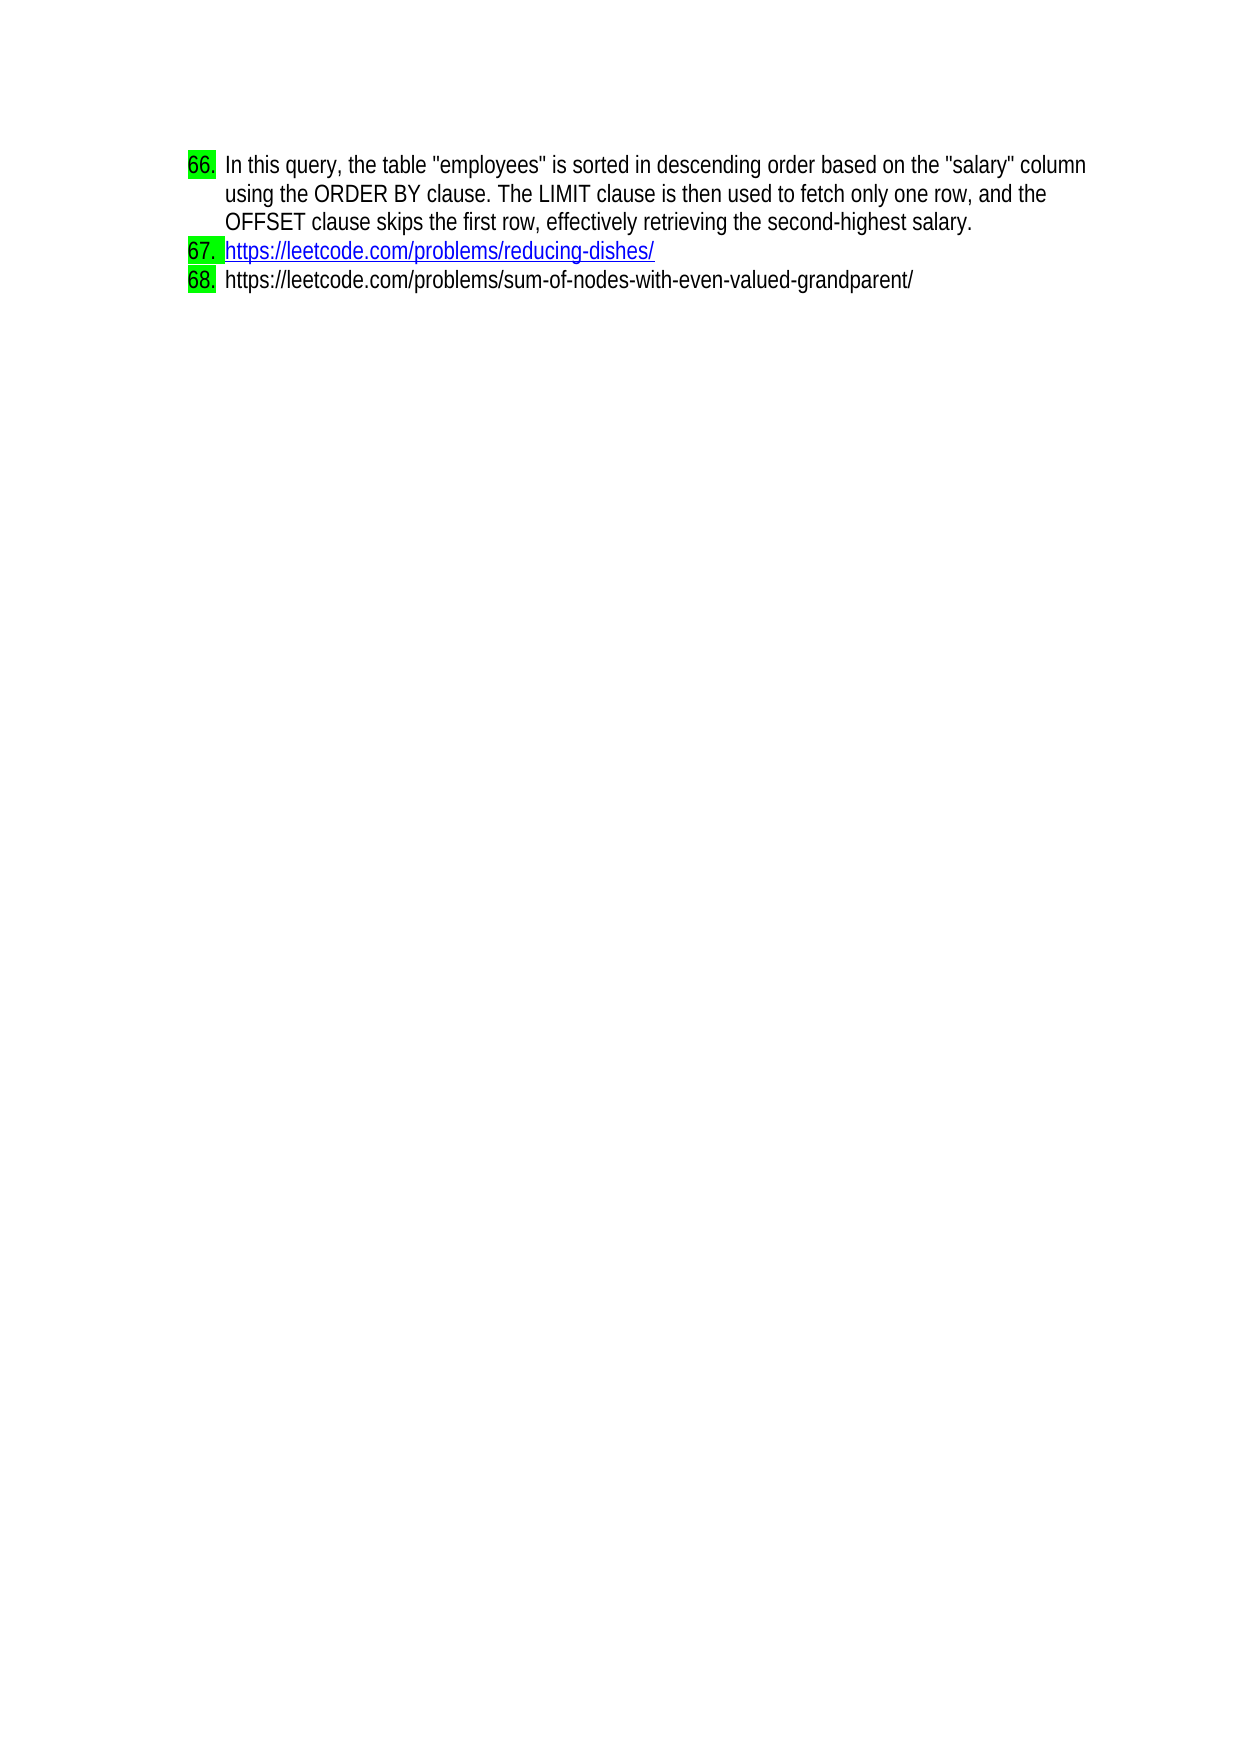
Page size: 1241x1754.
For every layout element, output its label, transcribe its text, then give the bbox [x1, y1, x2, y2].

list https://leetcode.com/problems/sum-of-nodes-with-even-valued-grandparent/ [187, 264, 1090, 293]
list https://leetcode.com/problems/reducing-dishes/ [225, 236, 1090, 264]
list In this query, the table "employees" is sorted in descending order based on the "salary" column using the ORDER BY clause. The LIMIT clause is then used to fetch only one row, and the OFFSET clause skips the first row, effectively retrieving the second-highest salary. [187, 150, 1090, 236]
